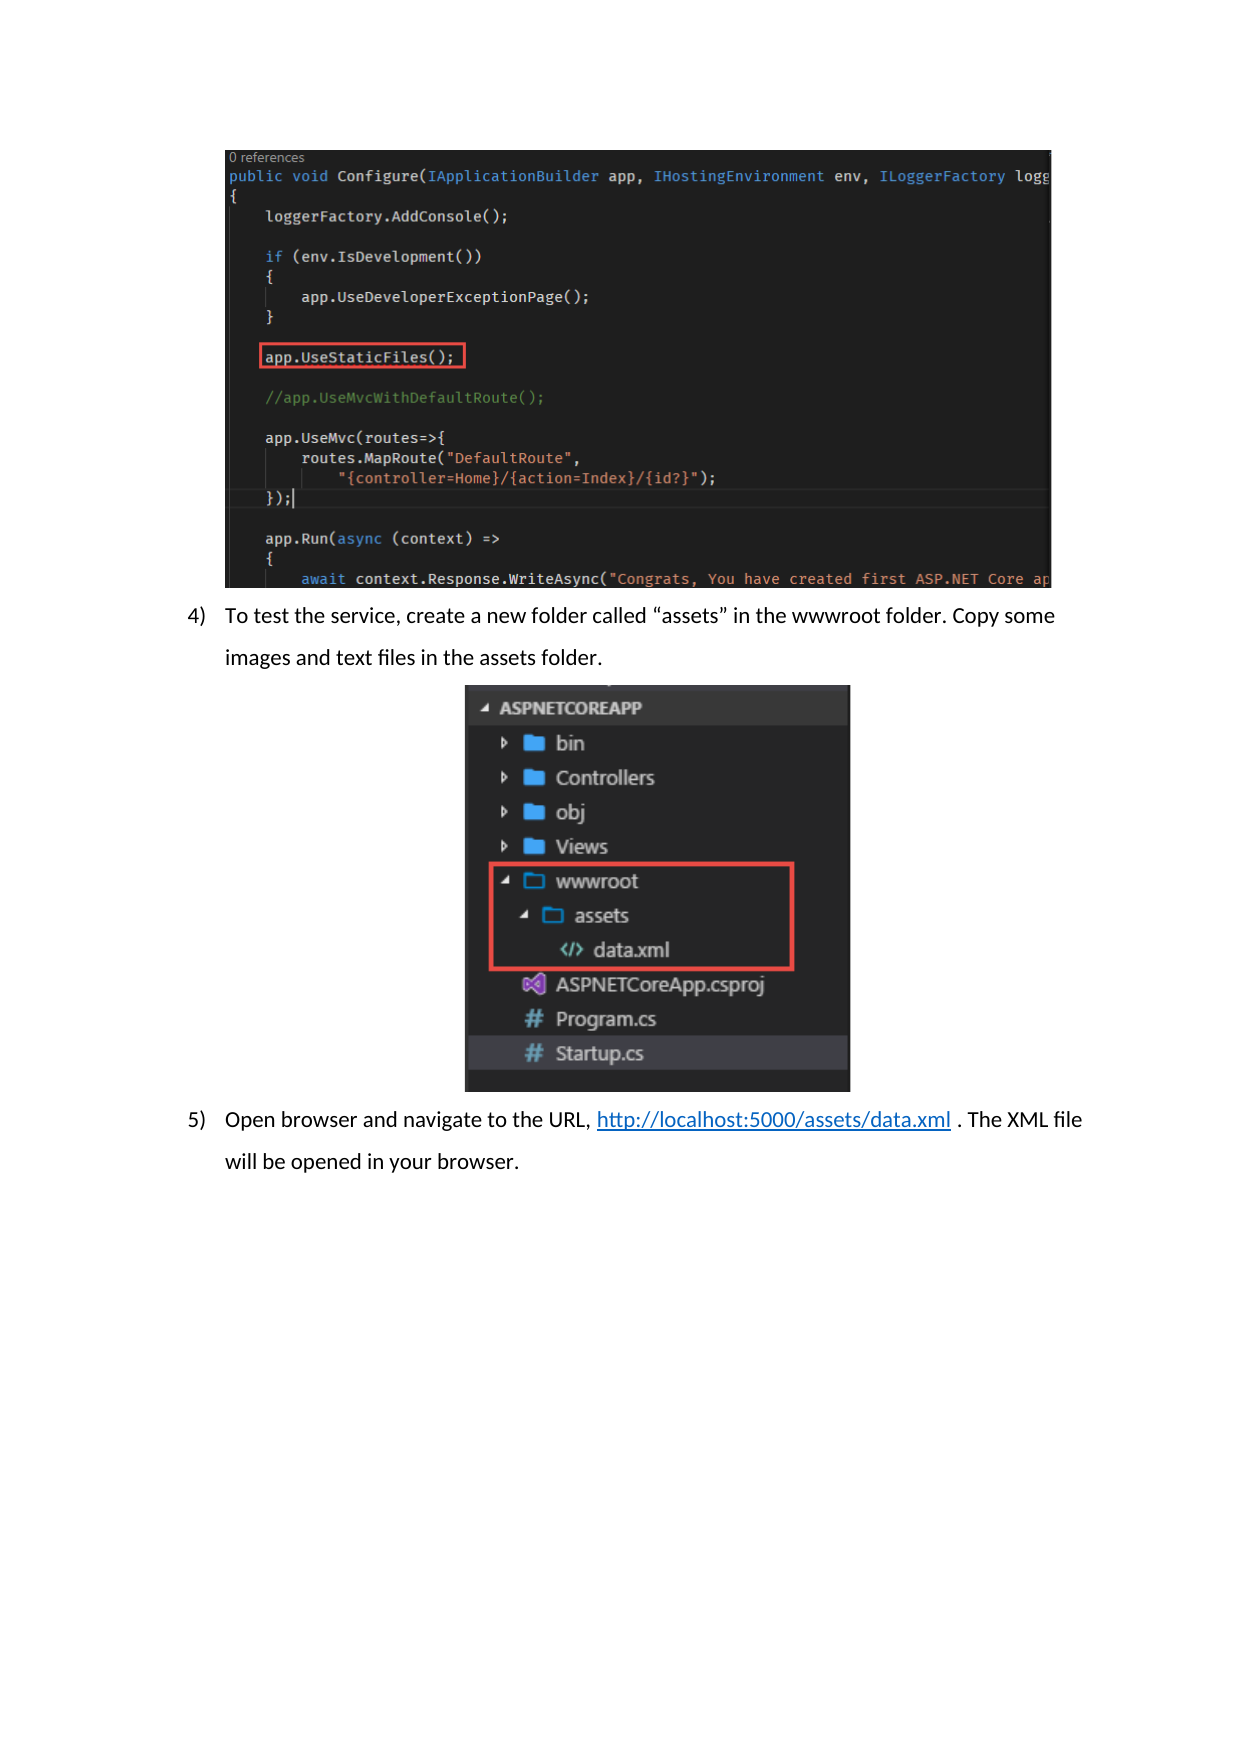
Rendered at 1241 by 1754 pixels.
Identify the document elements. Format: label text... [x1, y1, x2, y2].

picture [225, 150, 1052, 588]
list Open browser and navigate to the URL, http://localhost:5000/assets/data.xml . The XML file will be opened in your browser. [187, 1105, 1090, 1175]
picture [464, 685, 851, 1092]
list To test the service, create a new folder called “assets” in the wwwroot folder. Copy some images and text files in the assets folder. [187, 601, 1090, 671]
